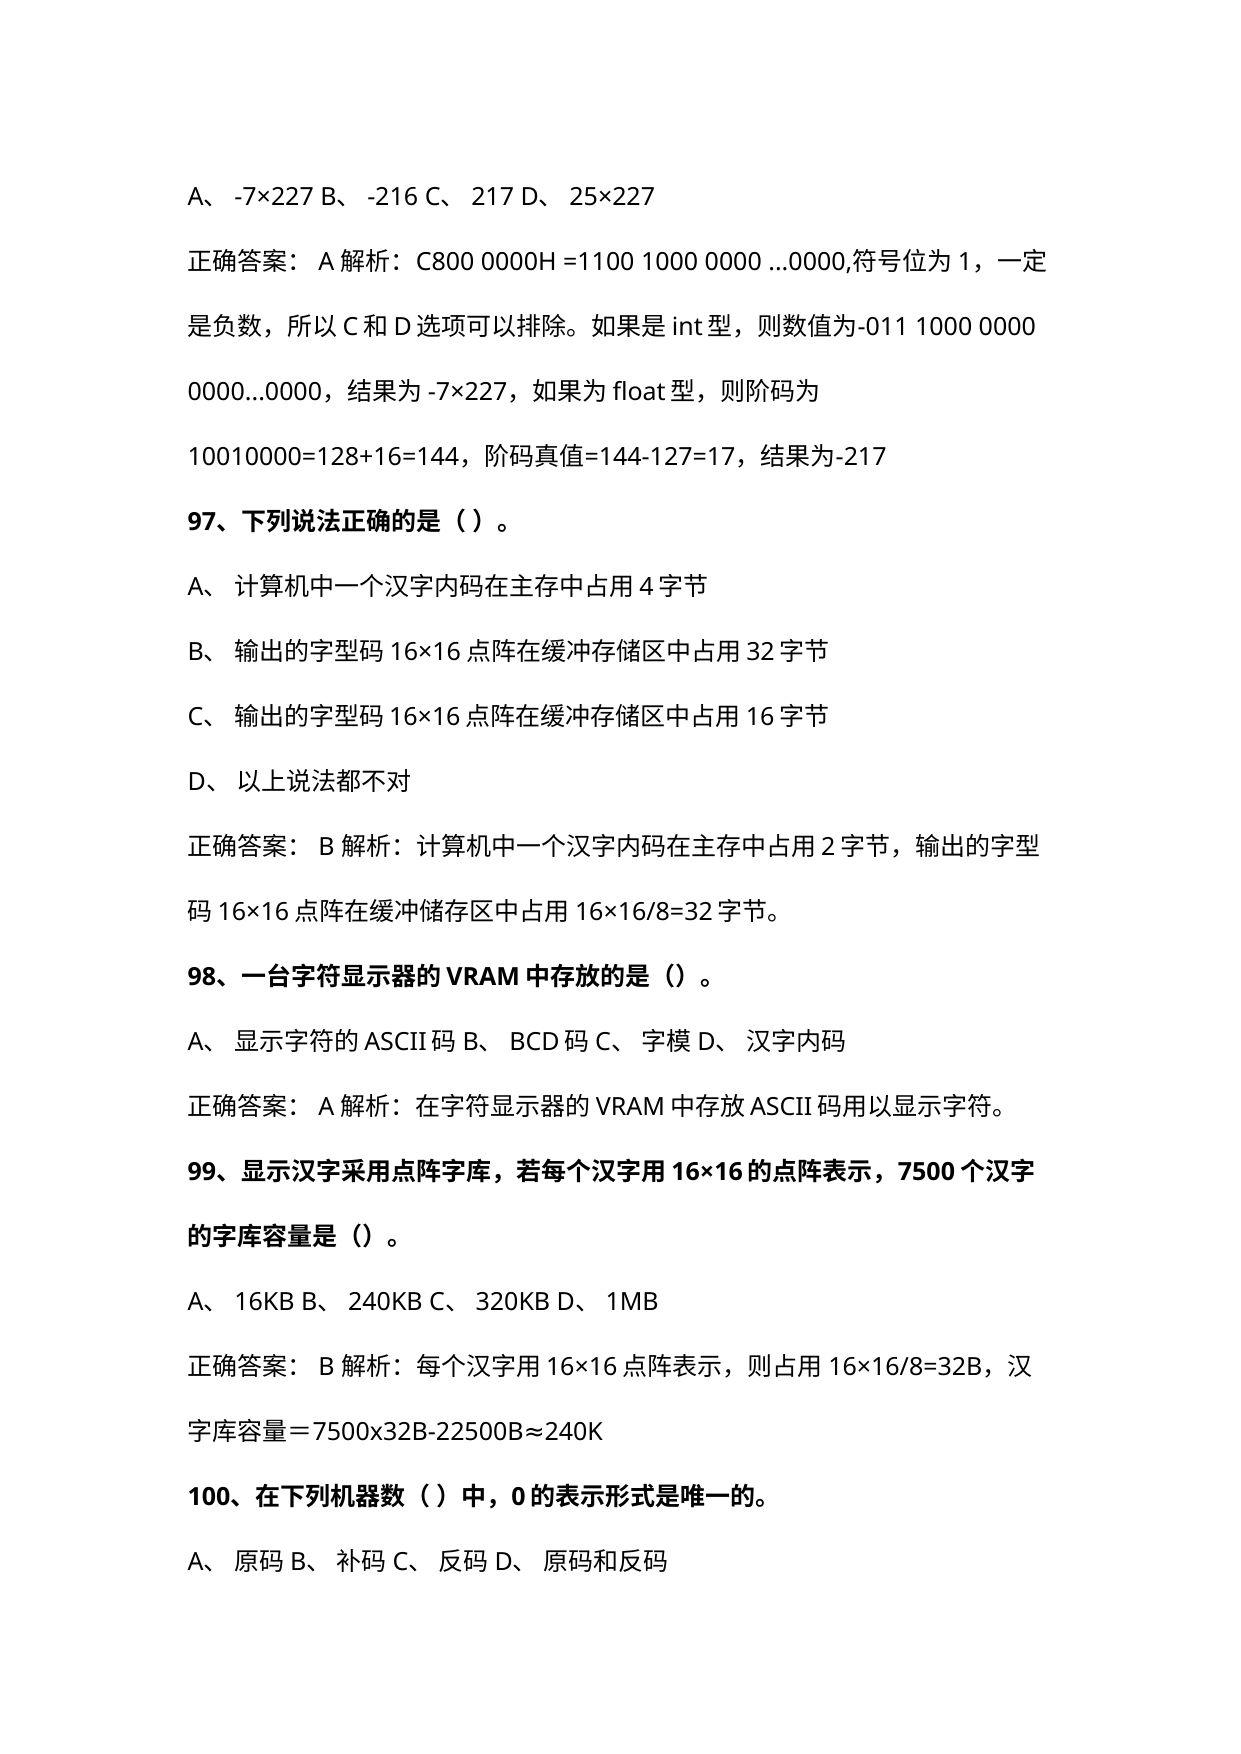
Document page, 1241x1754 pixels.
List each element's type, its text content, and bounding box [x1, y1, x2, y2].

text 正确答案： A 解析：C800 0000H =1100 1000 0000 ...0000,符号位为1，一定是负数，所以C和D选项可以排除。如果是int型，则数值为-011 1000 0000 0000...0000，结果为 -7×227，如果为float型，则阶码为10010000=128+16=144，阶码真值=144-127=17，结果为-217 [187, 227, 1053, 487]
text 正确答案： B 解析：计算机中一个汉字内码在主存中占用2字节，输出的字型码16×16点阵在缓冲储存区中占用 16×16/8=32字节。 [187, 812, 1053, 942]
text D、 以上说法都不对 [187, 747, 1053, 812]
text A、 16KB B、 240KB C、 320KB D、 1MB [187, 1267, 1053, 1332]
text C、 输出的字型码16×16点阵在缓冲存储区中占用16字节 [187, 682, 1053, 747]
text A、 原码 B、 补码 C、 反码 D、 原码和反码 [187, 1527, 1053, 1592]
text A、 -7×227 B、 -216 C、 217 D、 25×227 [187, 162, 1053, 227]
text B、 输出的字型码16×16点阵在缓冲存储区中占用32字节 [187, 617, 1053, 682]
text 100、在下列机器数（ ）中，0的表示形式是唯一的。 [187, 1462, 1053, 1527]
text A、 计算机中一个汉字内码在主存中占用4字节 [187, 552, 1053, 617]
text 97、下列说法正确的是（ ）。 [187, 487, 1053, 552]
text 98、一台字符显示器的VRAM中存放的是（）。 [187, 942, 1053, 1007]
text 正确答案： A 解析：在字符显示器的VRAM中存放ASCII码用以显示字符。 [187, 1072, 1053, 1137]
text A、 显示字符的ASCII码 B、 BCD码 C、 字模 D、 汉字内码 [187, 1007, 1053, 1072]
text 正确答案： B 解析：每个汉字用16×16点阵表示，则占用 16×16/8=32B，汉字库容量＝7500x32B-22500B≈240K [187, 1332, 1053, 1462]
text 99、显示汉字采用点阵字库，若每个汉字用16×16的点阵表示，7500个汉字的字库容量是（）。 [187, 1137, 1053, 1267]
